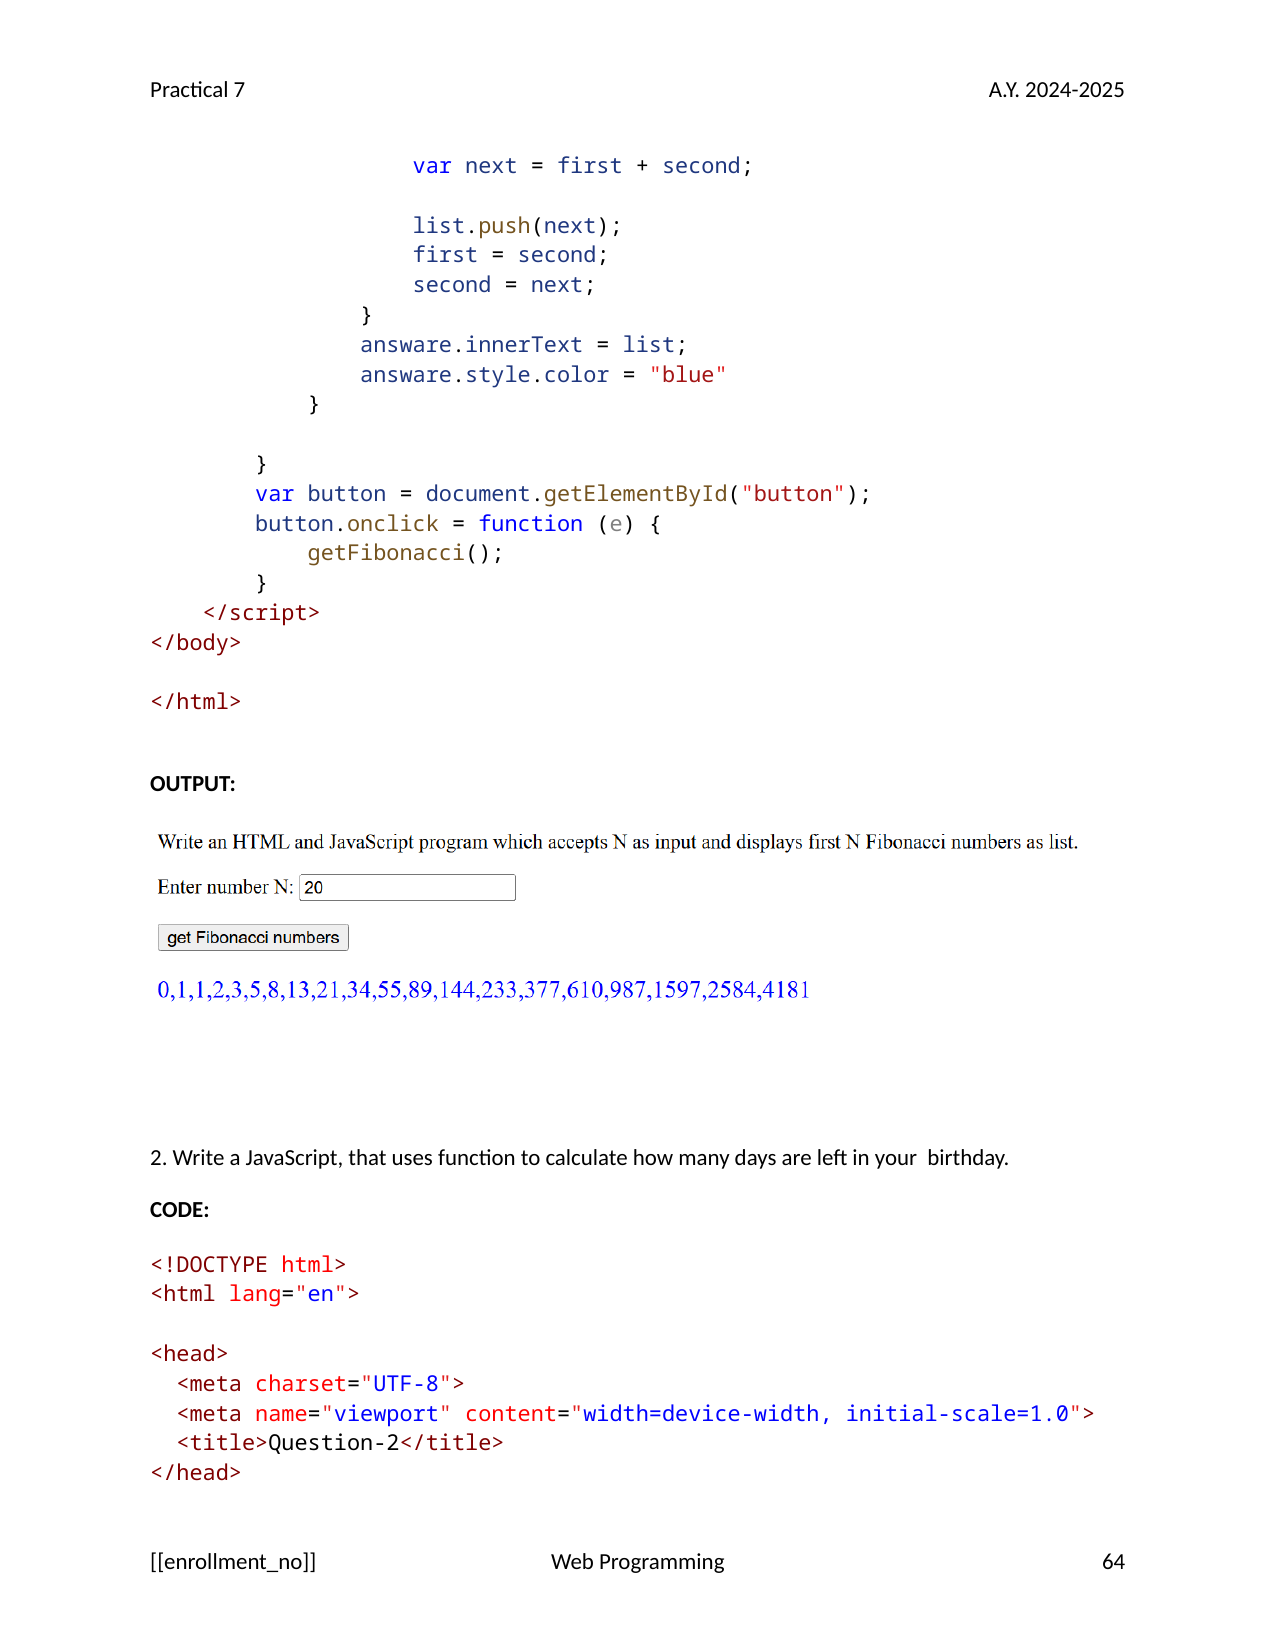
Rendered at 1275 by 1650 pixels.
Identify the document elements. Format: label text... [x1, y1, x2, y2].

text getFibonacci(); [150, 537, 1125, 567]
text <meta name="viewport" content="width=device-width, initial-scale=1.0"> [150, 1398, 1125, 1427]
text CODE: [150, 1196, 1125, 1224]
text <title>Question-2</title> [150, 1427, 1125, 1457]
text var next = first + second; [150, 150, 1125, 180]
text answare.style.color = "blue" [150, 358, 1125, 388]
text <html lang="en"> [150, 1278, 1125, 1308]
text first = second; [150, 239, 1125, 269]
picture [150, 822, 1125, 1065]
text <!DOCTYPE html> [150, 1249, 1125, 1278]
text </body> [150, 627, 1125, 656]
text 2. Write a JavaScript, that uses function to calculate how many days are left in your birthday. [150, 1143, 1125, 1171]
text } [150, 567, 1125, 597]
text <head> [150, 1338, 1125, 1368]
text OUTPUT: [150, 769, 1125, 797]
text } [150, 388, 1125, 418]
text </html> [150, 686, 1125, 716]
text button.onclick = function (e) { [150, 507, 1125, 537]
text answare.innerText = list; [150, 329, 1125, 358]
text second = next; [150, 269, 1125, 299]
text <meta charset="UTF-8"> [150, 1368, 1125, 1398]
text </script> [150, 597, 1125, 627]
text } [150, 448, 1125, 478]
text var button = document.getElementById("button"); [150, 478, 1125, 507]
text list.push(next); [150, 209, 1125, 239]
text } [150, 299, 1125, 329]
text </head> [150, 1457, 1125, 1487]
